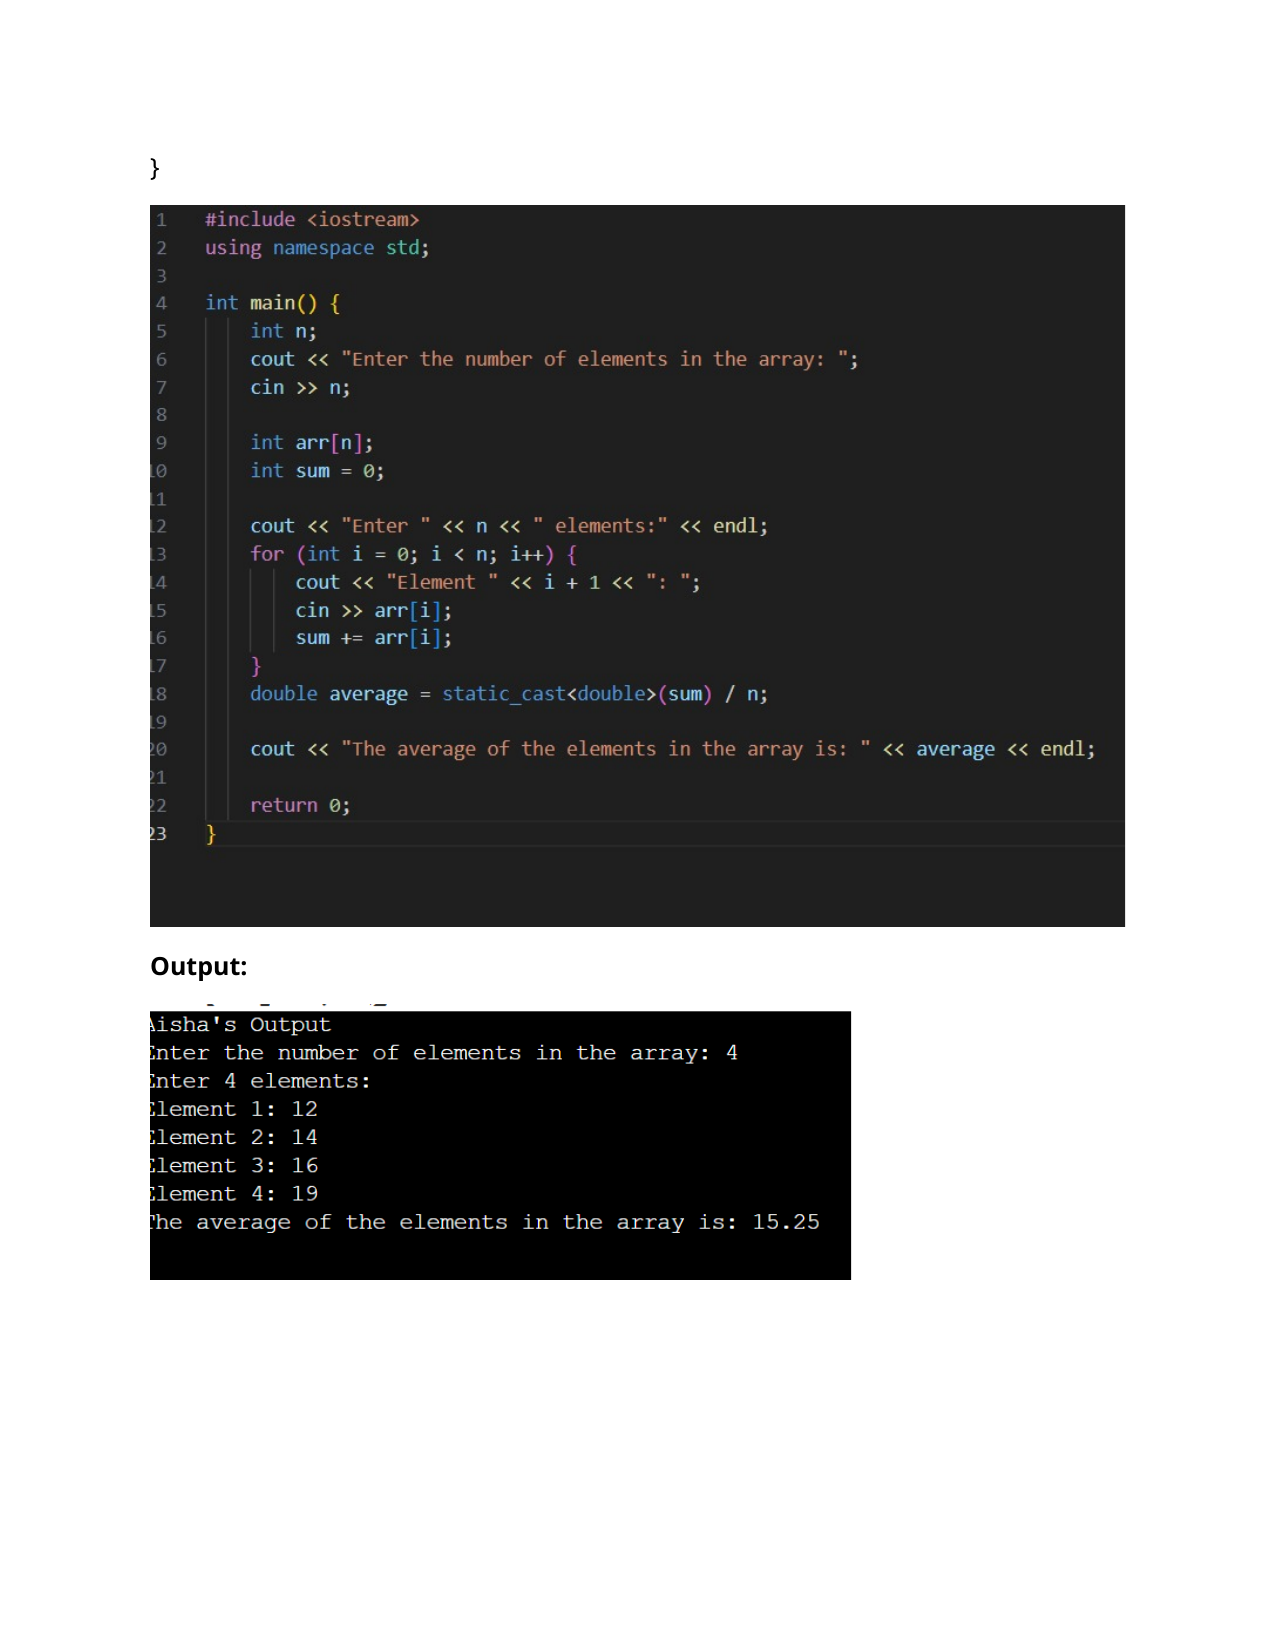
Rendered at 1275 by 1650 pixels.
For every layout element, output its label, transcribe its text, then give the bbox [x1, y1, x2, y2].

text } [150, 150, 1125, 184]
picture [150, 205, 1125, 927]
picture [150, 1004, 852, 1280]
text Output: [150, 949, 1125, 983]
